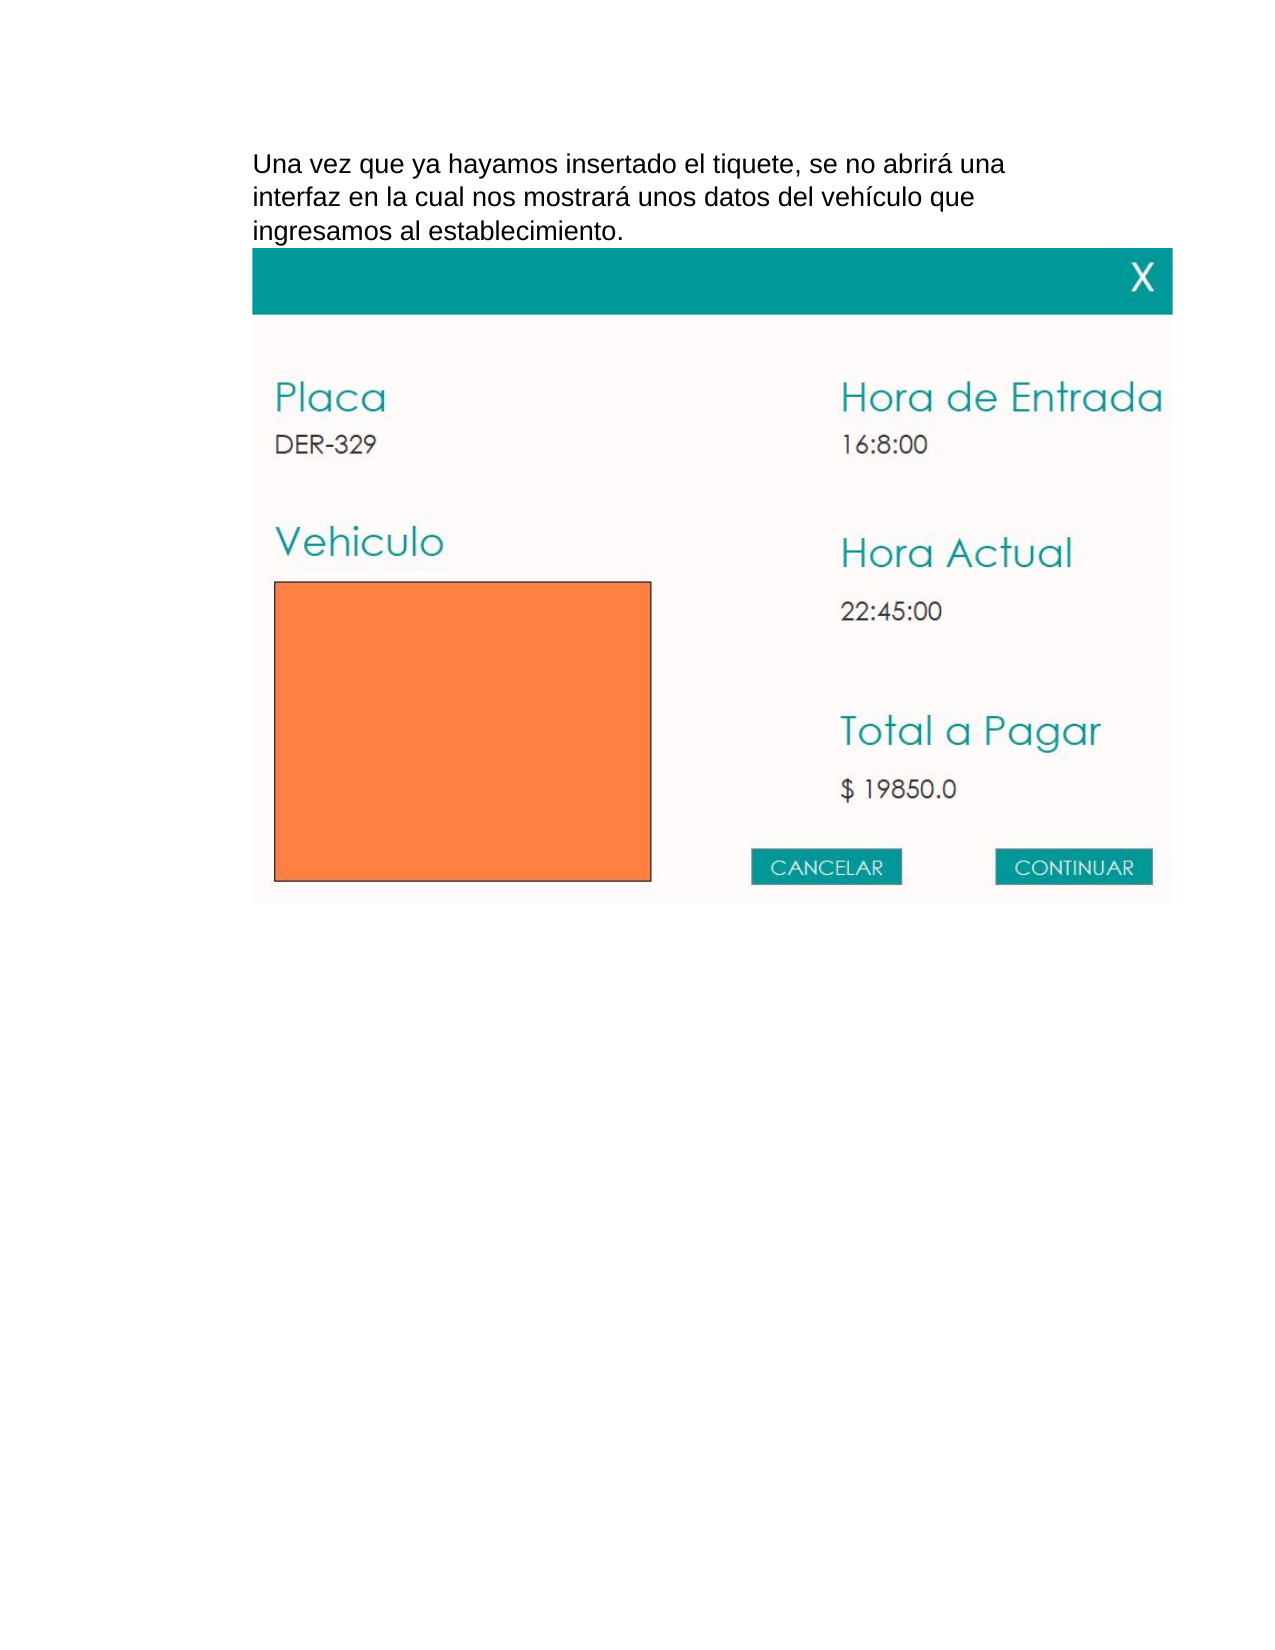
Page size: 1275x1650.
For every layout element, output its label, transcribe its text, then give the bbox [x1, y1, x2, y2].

list Una vez que ya hayamos insertado el tiquete, se no abrirá una interfaz en la cual nos mostrará unos datos del vehículo que ingresamos al establecimiento. [252, 148, 1098, 246]
picture [252, 248, 1173, 904]
